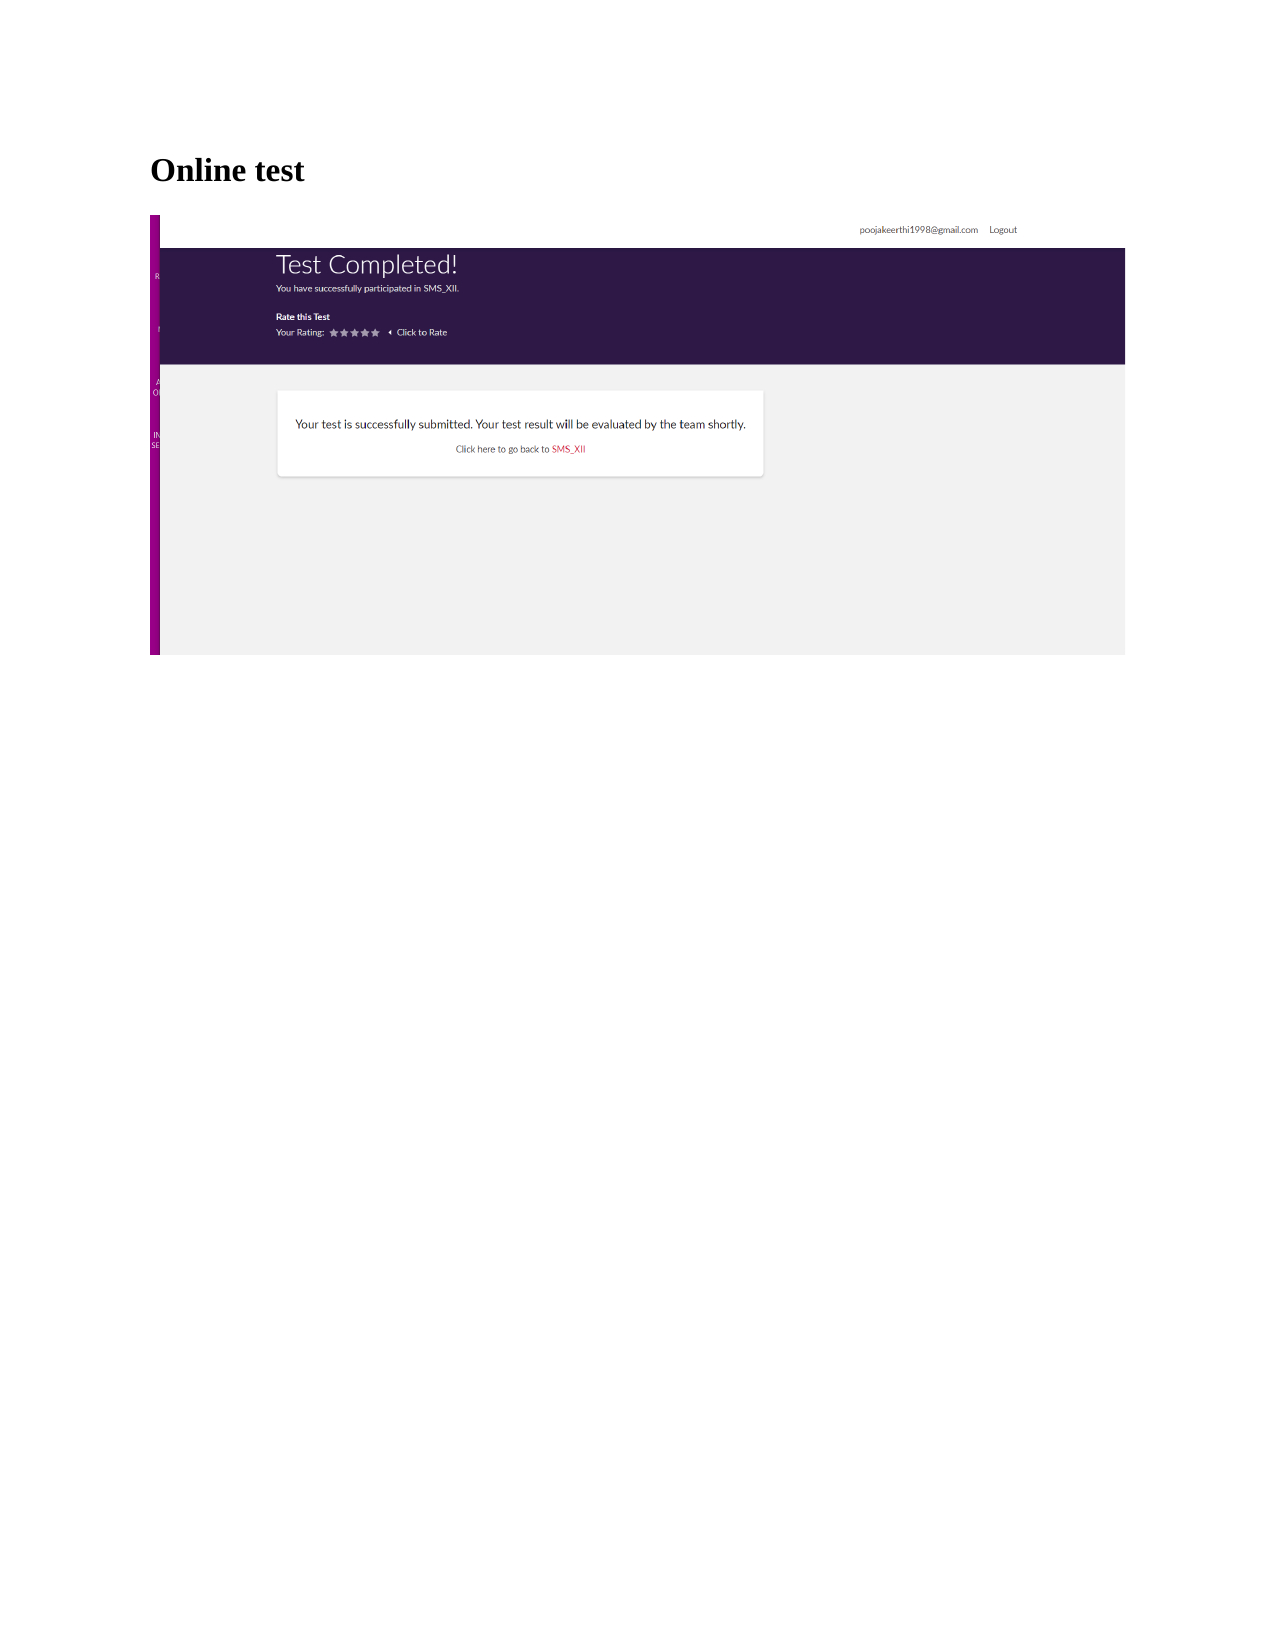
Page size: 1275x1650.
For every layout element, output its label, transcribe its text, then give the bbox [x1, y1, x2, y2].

text Online test [150, 150, 1125, 188]
picture [150, 215, 1125, 655]
